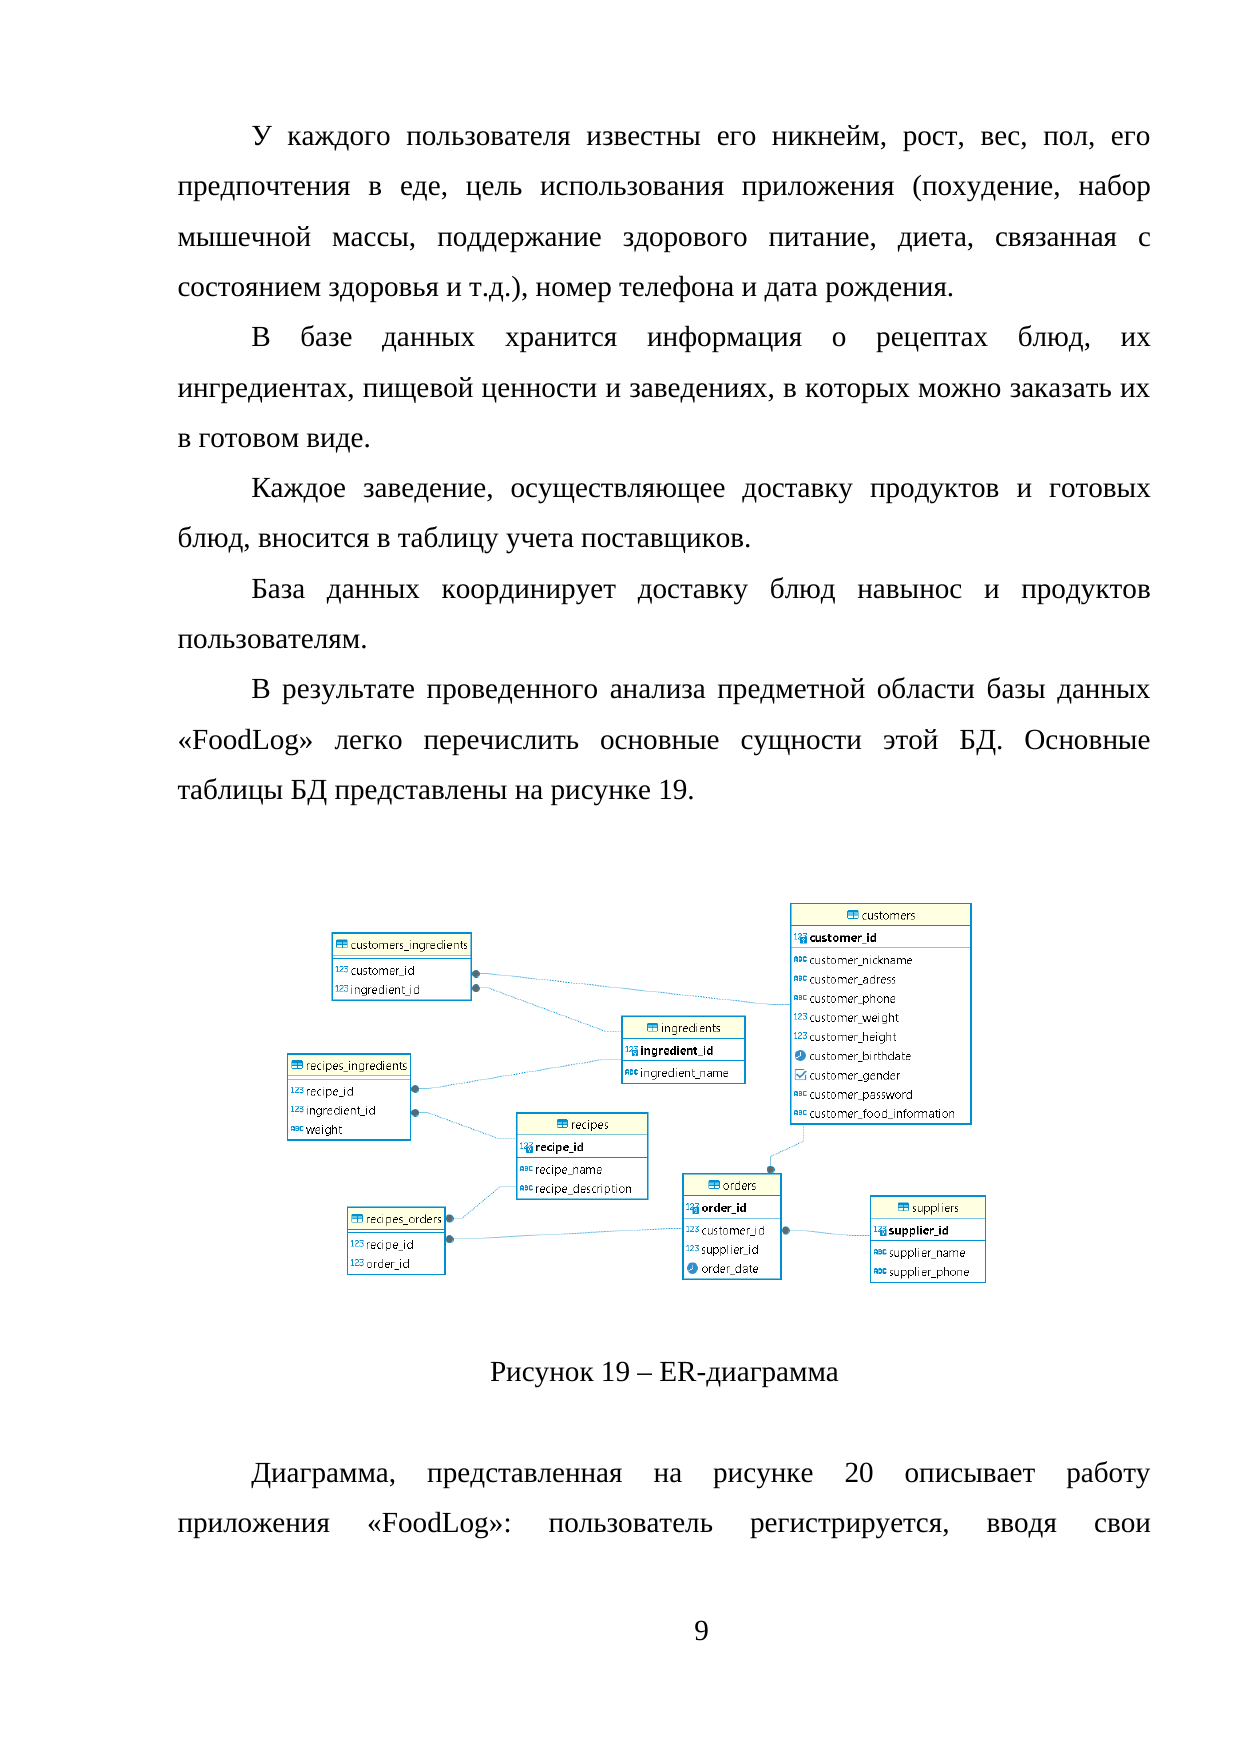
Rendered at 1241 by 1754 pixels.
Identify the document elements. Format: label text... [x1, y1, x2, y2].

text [177, 1455, 1152, 1539]
text В базе данных хранится информация о рецептах блюд, их ингредиентах, пищевой ценности и заведениях, в которых можно заказать их в готовом виде. [177, 319, 1152, 453]
text У каждого пользователя известны его никнейм, рост, вес, пол, его предпочтения в еде, цель использования приложения (похудение, набор мышечной массы, поддержание здорового питание, диета, связанная с состоянием здоровья и т.д.), номер телефона и дата рождения. [177, 118, 1152, 303]
text База данных координирует доставку блюд навынос и продуктов пользователям. [177, 571, 1152, 655]
picture [268, 872, 1061, 1338]
text В результате проведенного анализа предметной области базы данных «FoodLog» легко перечислить основные сущности этой БД. Основные таблицы БД представлены на рисунке 19. [177, 672, 1152, 806]
text Рисунок 19 – ER-диаграмма [177, 1354, 1152, 1388]
text Каждое заведение, осуществляющее доставку продуктов и готовых блюд, вносится в таблицу учета поставщиков. [177, 470, 1152, 554]
